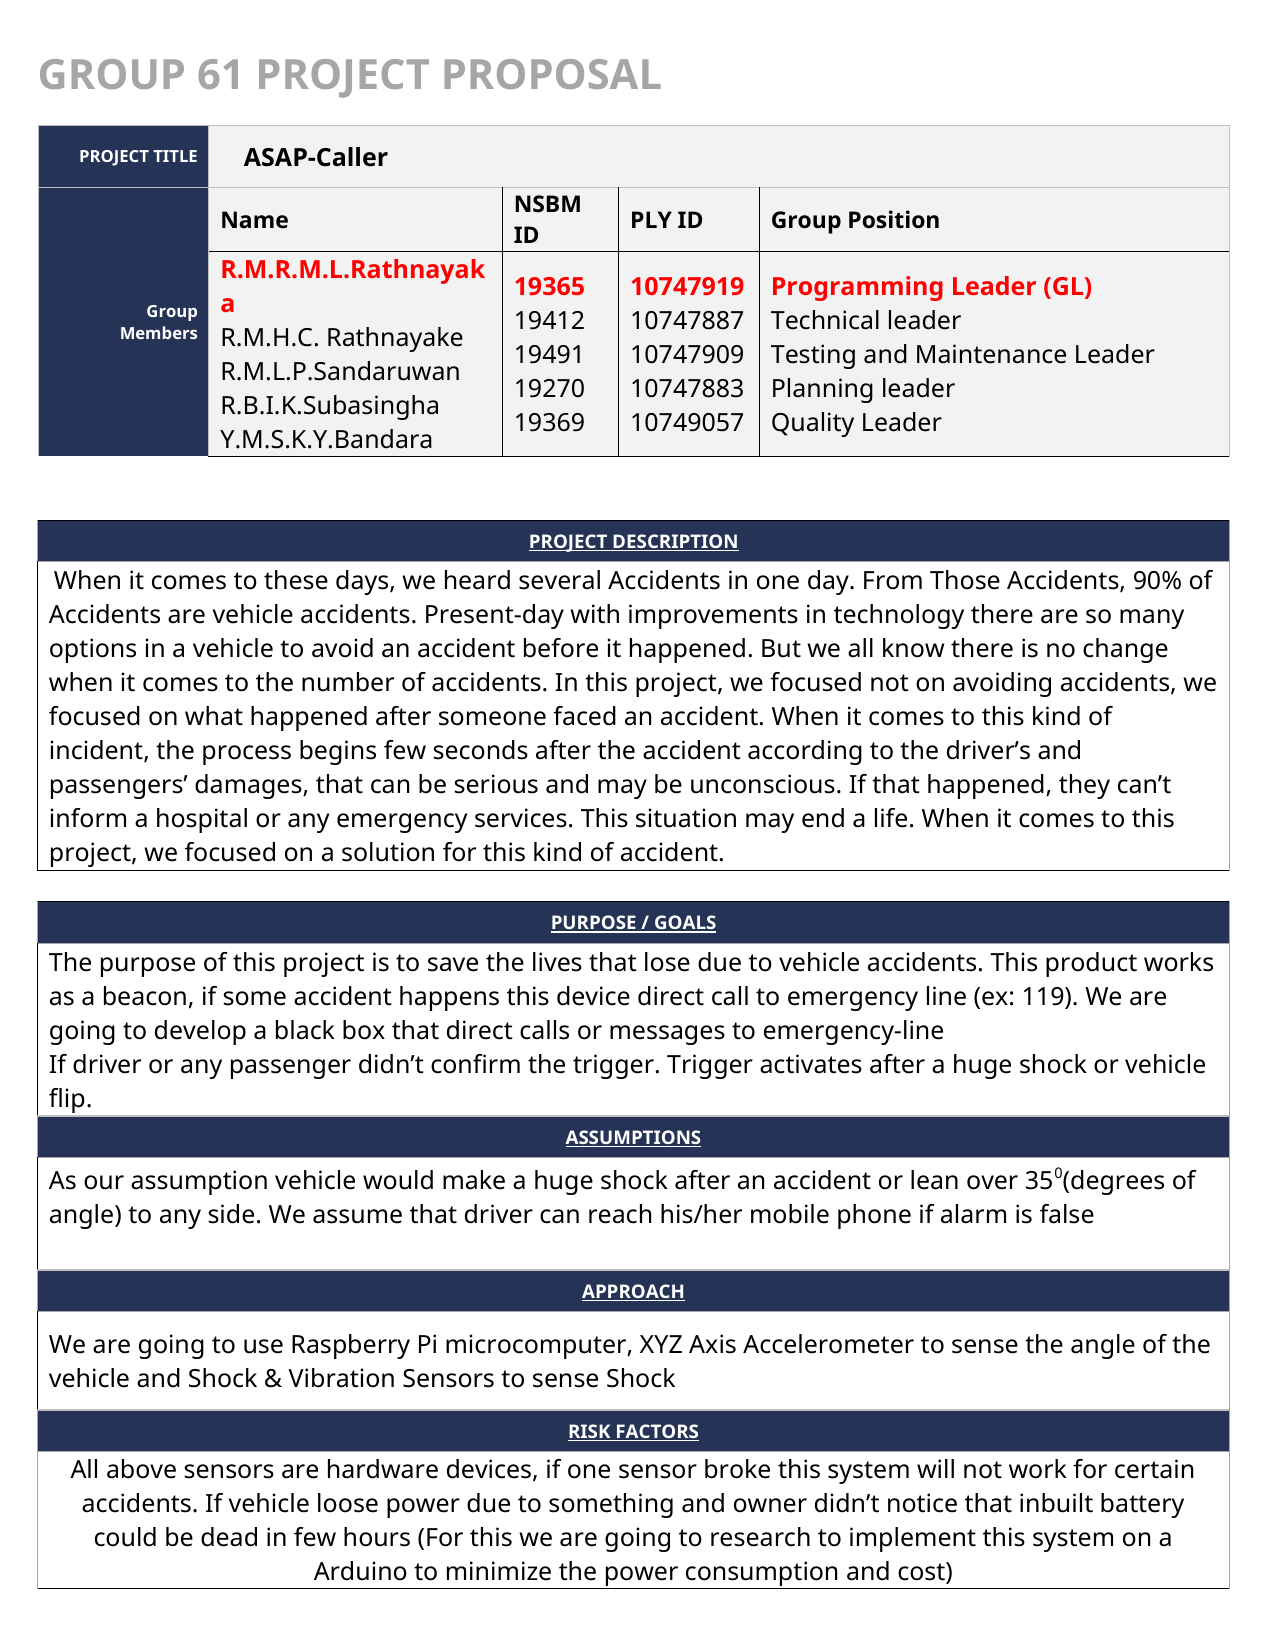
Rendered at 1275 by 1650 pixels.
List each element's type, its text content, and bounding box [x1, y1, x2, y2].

table_cell APPROACH [38, 1271, 1229, 1311]
table_cell The purpose of this project is to save the lives that lose due to vehicle accidents. This product works as a beacon, if some accident happens this device direct call to emergency line (ex: 119). We are going to develop a black box that direct calls or messages to emergency-line If driver or any passenger didn’t confirm the trigger. Trigger activates after a huge shock or vehicle flip. [38, 944, 1229, 1115]
table_cell ASSUMPTIONS [38, 1117, 1229, 1157]
table_header PURPOSE / GOALS [38, 902, 1229, 943]
text GROUP 61 PROJECT PROPOSAL [37, 45, 1237, 102]
table_cell All above sensors are hardware devices, if one sensor broke this system will not work for certain accidents. If vehicle loose power due to something and owner didn’t notice that inbuilt battery could be dead in few hours (For this we are going to research to implement this system on a Arduino to minimize the power consumption and cost) [38, 1452, 1229, 1588]
table_cell R.M.R.M.L.Rathnayaka R.M.H.C. Rathnayake R.M.L.P.Sandaruwan R.B.I.K.Subasingha Y.M.S.K.Y.Bandara [209, 252, 502, 456]
table_cell Group Position [760, 188, 1229, 251]
table_header PROJECT DESCRIPTION [38, 521, 1229, 561]
table_cell 19365 19412 19491 19270 19369 [503, 252, 618, 456]
table_cell As our assumption vehicle would make a huge shock after an accident or lean over 350(degrees of angle) to any side. We assume that driver can reach his/her mobile phone if alarm is false [38, 1158, 1229, 1269]
table_cell NSBM ID [503, 188, 618, 251]
table_cell Group Members [39, 188, 208, 456]
table_cell Name [209, 188, 502, 251]
table_header ASAP-Caller [209, 126, 1229, 187]
table_cell When it comes to these days, we heard several Accidents in one day. From Those Accidents, 90% of Accidents are vehicle accidents. Present-day with improvements in technology there are so many options in a vehicle to avoid an accident before it happened. But we all know there is no change when it comes to the number of accidents. In this project, we focused not on avoiding accidents, we focused on what happened after someone faced an accident. When it comes to this kind of incident, the process begins few seconds after the accident according to the driver’s and passengers’ damages, that can be serious and may be unconscious. If that happened, they can’t inform a hospital or any emergency services. This situation may end a life. When it comes to this project, we focused on a solution for this kind of accident. [38, 562, 1229, 869]
table_cell PLY ID [619, 188, 759, 251]
table_header PROJECT TITLE [39, 126, 208, 187]
table_cell Programming Leader (GL) Technical leader Testing and Maintenance Leader Planning leader Quality Leader [760, 252, 1229, 456]
table_cell RISK FACTORS [38, 1411, 1229, 1451]
table_cell We are going to use Raspberry Pi microcomputer, XYZ Axis Accelerometer to sense the angle of the vehicle and Shock & Vibration Sensors to sense Shock [38, 1312, 1229, 1409]
table_cell 10747919 10747887 10747909 10747883 10749057 [619, 252, 759, 456]
